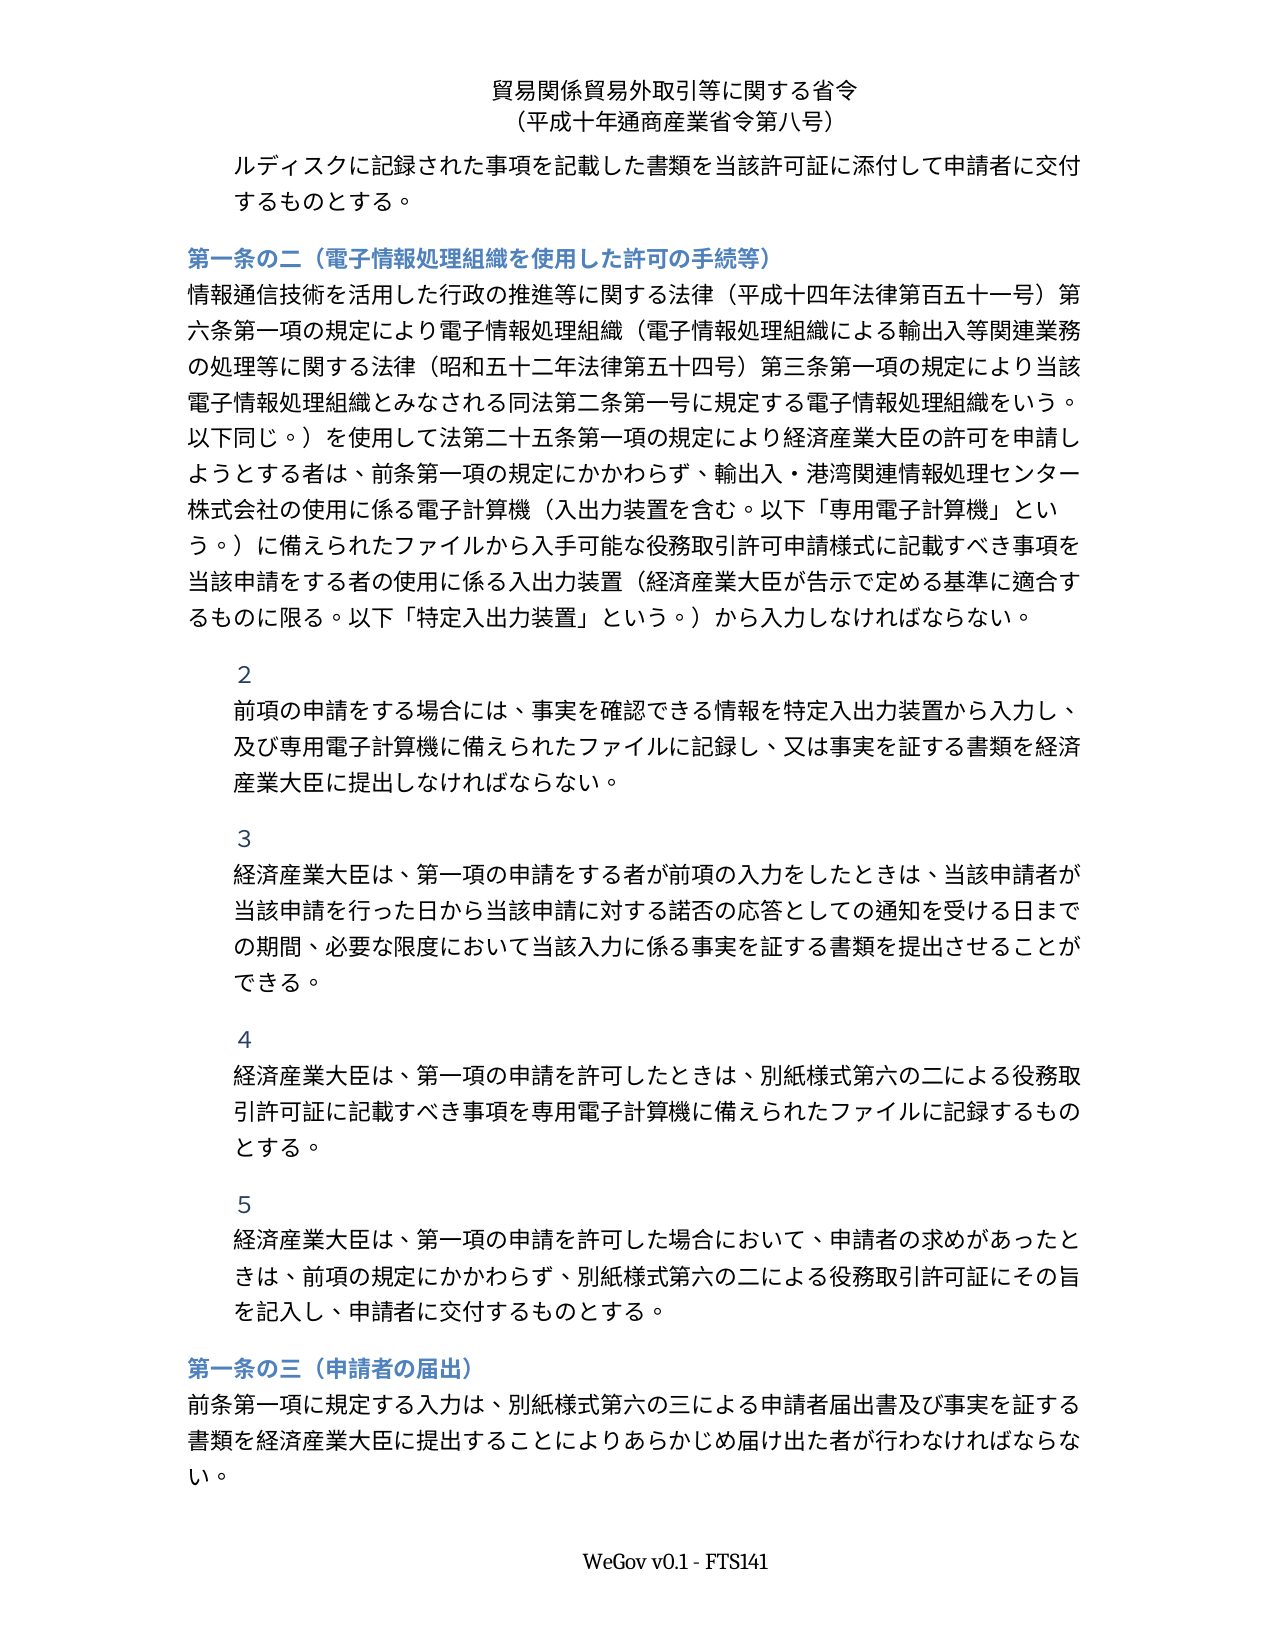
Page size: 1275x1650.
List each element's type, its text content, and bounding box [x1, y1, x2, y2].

subtitle ５ [233, 1188, 1087, 1220]
subtitle ４ [233, 1024, 1087, 1055]
text 情報通信技術を活用した行政の推進等に関する法律（平成十四年法律第百五十一号）第六条第一項の規定により電子情報処理組織（電子情報処理組織による輸出入等関連業務の処理等に関する法律（昭和五十二年法律第五十四号）第三条第一項の規定により当該電子情報処理組織とみなされる同法第二条第一号に規定する電子情報処理組織をいう。以下同じ。）を使用して法第二十五条第一項の規定により経済産業大臣の許可を申請しようとする者は、前条第一項の規定にかかわらず、輸出入・港湾関連情報処理センター株式会社の使用に係る電子計算機（入出力装置を含む。以下「専用電子計算機」という。）に備えられたファイルから入手可能な役務取引許可申請様式に記載すべき事項を当該申請をする者の使用に係る入出力装置（経済産業大臣が告示で定める基準に適合するものに限る。以下「特定入出力装置」という。）から入力しなければならない。 [187, 279, 1087, 633]
text 前項の申請をする場合には、事実を確認できる情報を特定入出力装置から入力し、及び専用電子計算機に備えられたファイルに記録し、又は事実を証する書類を経済産業大臣に提出しなければならない。 [233, 695, 1087, 798]
text 前条第一項に規定する入力は、別紙様式第六の三による申請者届出書及び事実を証する書類を経済産業大臣に提出することによりあらかじめ届け出た者が行わなければならない。 [187, 1389, 1087, 1492]
text 経済産業大臣は、第三条の手続による本条第一項の申請を許可したときは、別紙様式第六による許可証にその旨を記入し、第三条の規定により提出されたフレキシブルディスクに記録された事項を記載した書類を当該許可証に添付して申請者に交付するものとする。 [233, 150, 1087, 217]
subtitle 第一条の二（電子情報処理組織を使用した許可の手続等） [187, 243, 1087, 274]
text 経済産業大臣は、第一項の申請を許可したときは、別紙様式第六の二による役務取引許可証に記載すべき事項を専用電子計算機に備えられたファイルに記録するものとする。 [233, 1060, 1087, 1163]
subtitle ３ [233, 823, 1087, 855]
subtitle 第一条の三（申請者の届出） [187, 1353, 1087, 1384]
subtitle ２ [233, 659, 1087, 690]
text 経済産業大臣は、第一項の申請をする者が前項の入力をしたときは、当該申請者が当該申請を行った日から当該申請に対する諾否の応答としての通知を受ける日までの期間、必要な限度において当該入力に係る事実を証する書類を提出させることができる。 [233, 859, 1087, 998]
text 経済産業大臣は、第一項の申請を許可した場合において、申請者の求めがあったときは、前項の規定にかかわらず、別紙様式第六の二による役務取引許可証にその旨を記入し、申請者に交付するものとする。 [233, 1224, 1087, 1328]
